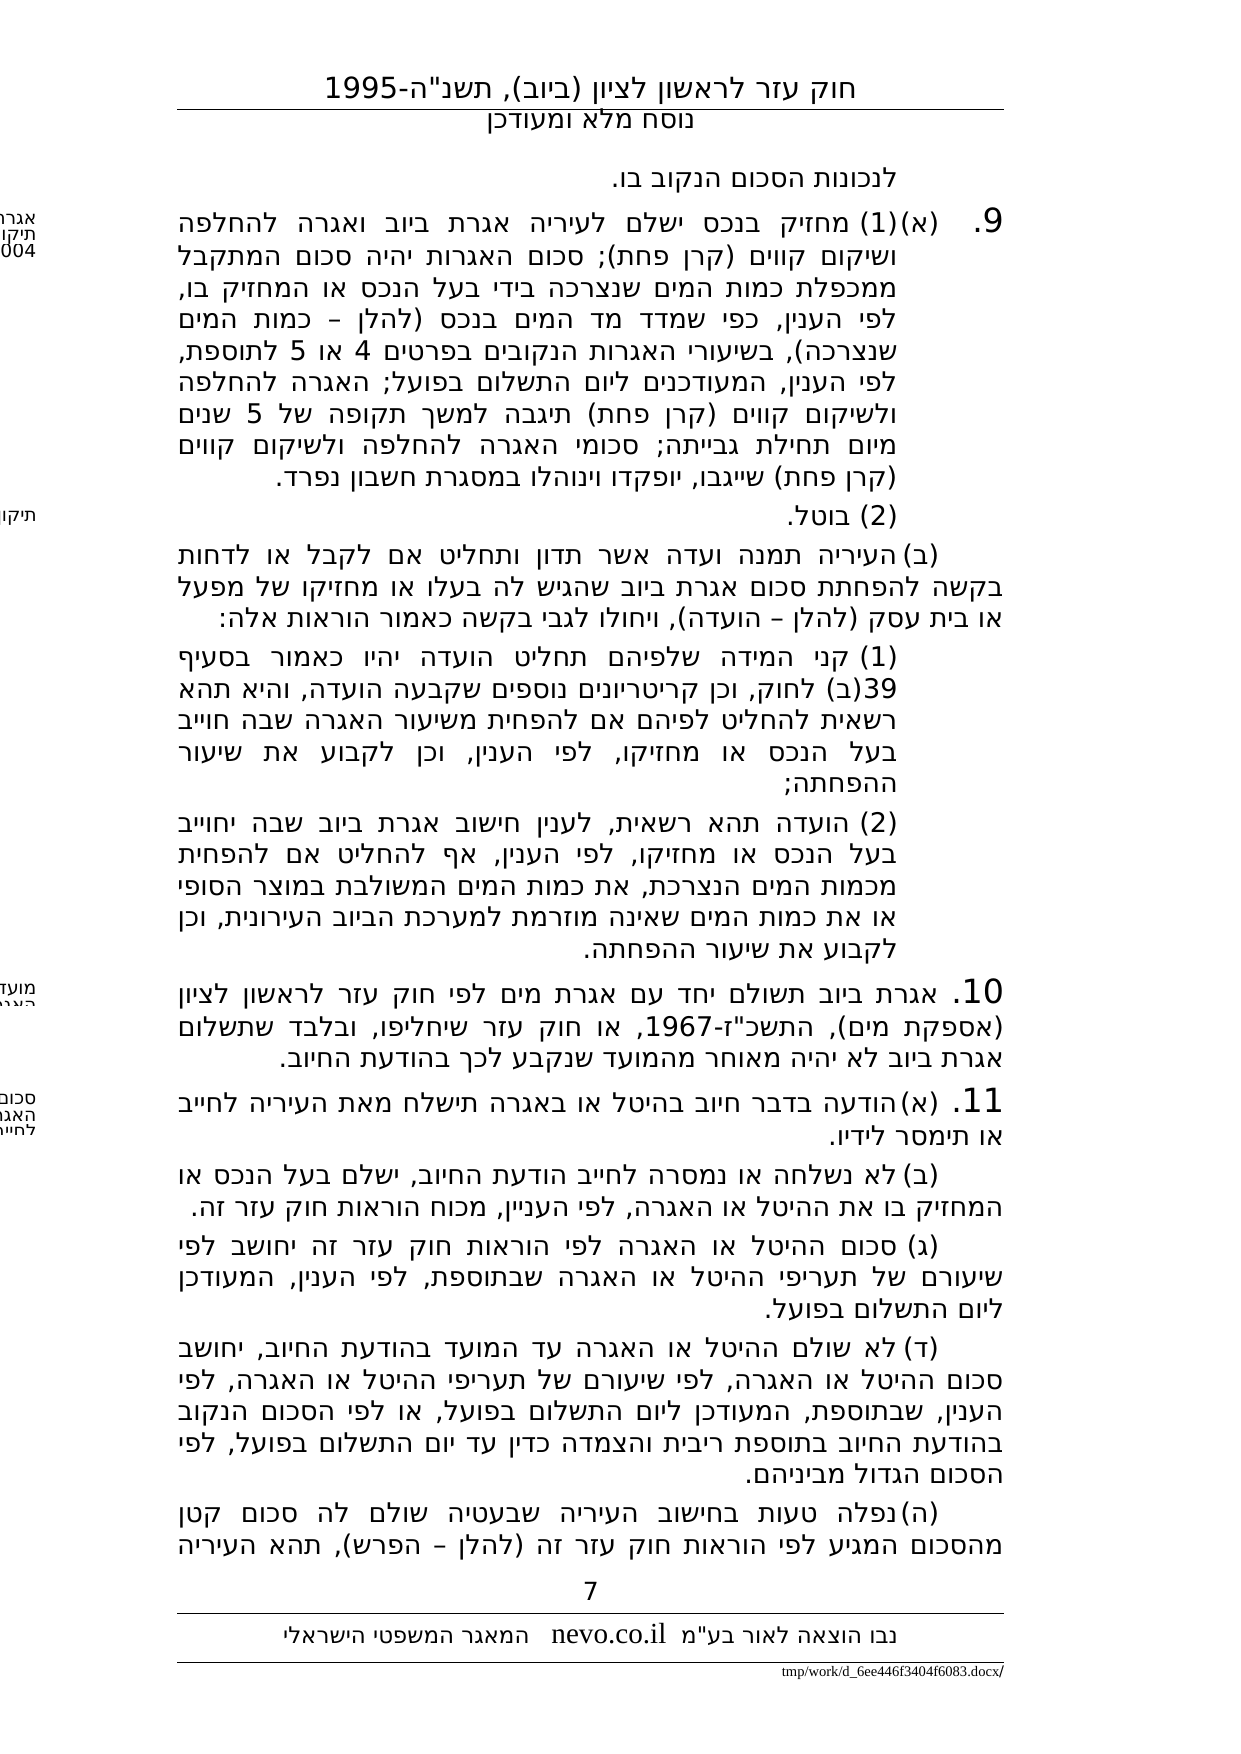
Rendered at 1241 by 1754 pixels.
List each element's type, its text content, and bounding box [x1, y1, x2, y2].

text (ב) לא נשלחה או נמסרה לחייב הודעת החיוב, ישלם בעל הנכס או המחזיק בו את ההיטל או האגרה, לפי העניין, מכוח הוראות חוק עזר זה. [177, 1159, 1004, 1223]
text (1) קני המידה שלפיהם תחליט הועדה יהיו כאמור בסעיף 39(ב) לחוק, וכן קריטריונים נוספים שקבעה הועדה, והיא תהא רשאית להחליט לפיהם אם להפחית משיעור האגרה שבה חוייב בעל הנכס או מחזיקו, לפי הענין, וכן לקבוע את שיעור ההפחתה; [177, 642, 898, 799]
text (ב) העיריה תמנה ועדה אשר תדון ותחליט אם לקבל או לדחות בקשה להפחתת סכום אגרת ביוב שהגיש לה בעלו או מחזיקו של מפעל או בית עסק (להלן – הועדה), ויחולו לגבי בקשה כאמור הוראות אלה: [177, 539, 1004, 634]
text 10. אגרת ביוב תשולם יחד עם אגרת מים לפי חוק עזר לראשון לציון (אספקת מים), התשכ"ז-1967, או חוק עזר שיחליפו, ובלבד שתשלום אגרת ביוב לא יהיה מאוחר מהמועד שנקבע לכך בהודעת החיוב. [177, 972, 1004, 1074]
text (ג) סכום ההיטל או האגרה לפי הוראות חוק עזר זה יחושב לפי שיעורם של תעריפי ההיטל או האגרה שבתוספת, לפי הענין, המעודכן ליום התשלום בפועל. [177, 1230, 1004, 1325]
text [177, 162, 898, 194]
text 11. (א) הודעה בדבר חיוב בהיטל או באגרה תישלח מאת העיריה לחייב או תימסר לידיו. [177, 1082, 1004, 1152]
text (ד) לא שולם ההיטל או האגרה עד המועד בהודעת החיוב, יחושב סכום ההיטל או האגרה, לפי שיעורם של תעריפי ההיטל או האגרה, לפי הענין, שבתוספת, המעודכן ליום התשלום בפועל, או לפי הסכום הנקוב בהודעת החיוב בתוספת ריבית והצמדה כדין עד יום התשלום בפועל, לפי הסכום הגדול מביניהם. [177, 1332, 1004, 1490]
text 9. (א) (1) מחזיק בנכס ישלם לעיריה אגרת ביוב ואגרה להחלפה ושיקום קווים (קרן פחת); סכום האגרות יהיה סכום המתקבל ממכפלת כמות המים שנצרכה בידי בעל הנכס או המחזיק בו, לפי הענין, כפי שמדד מד המים בנכס (להלן – כמות המים שנצרכה), בשיעורי האגרות הנקובים בפרטים 4 או 5 לתוספת, לפי הענין, המעודכנים ליום התשלום בפועל; האגרה להחלפה ולשיקום קווים (קרן פחת) תיגבה למשך תקופה של 5 שנים מיום תחילת גבייתה; סכומי האגרה להחלפה ולשיקום קווים (קרן פחת) שייגבו, יופקדו וינוהלו במסגרת חשבון נפרד. [177, 201, 1004, 493]
text (2) הועדה תהא רשאית, לענין חישוב אגרת ביוב שבה יחוייב בעל הנכס או מחזיקו, לפי הענין, אף להחליט אם להפחית מכמות המים הנצרכת, את כמות המים המשולבת במוצר הסופי או את כמות המים שאינה מוזרמת למערכת הביוב העירונית, וכן לקבוע את שיעור ההפחתה. [177, 807, 898, 965]
text (2) בוטל. [177, 500, 898, 532]
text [177, 1498, 1004, 1561]
